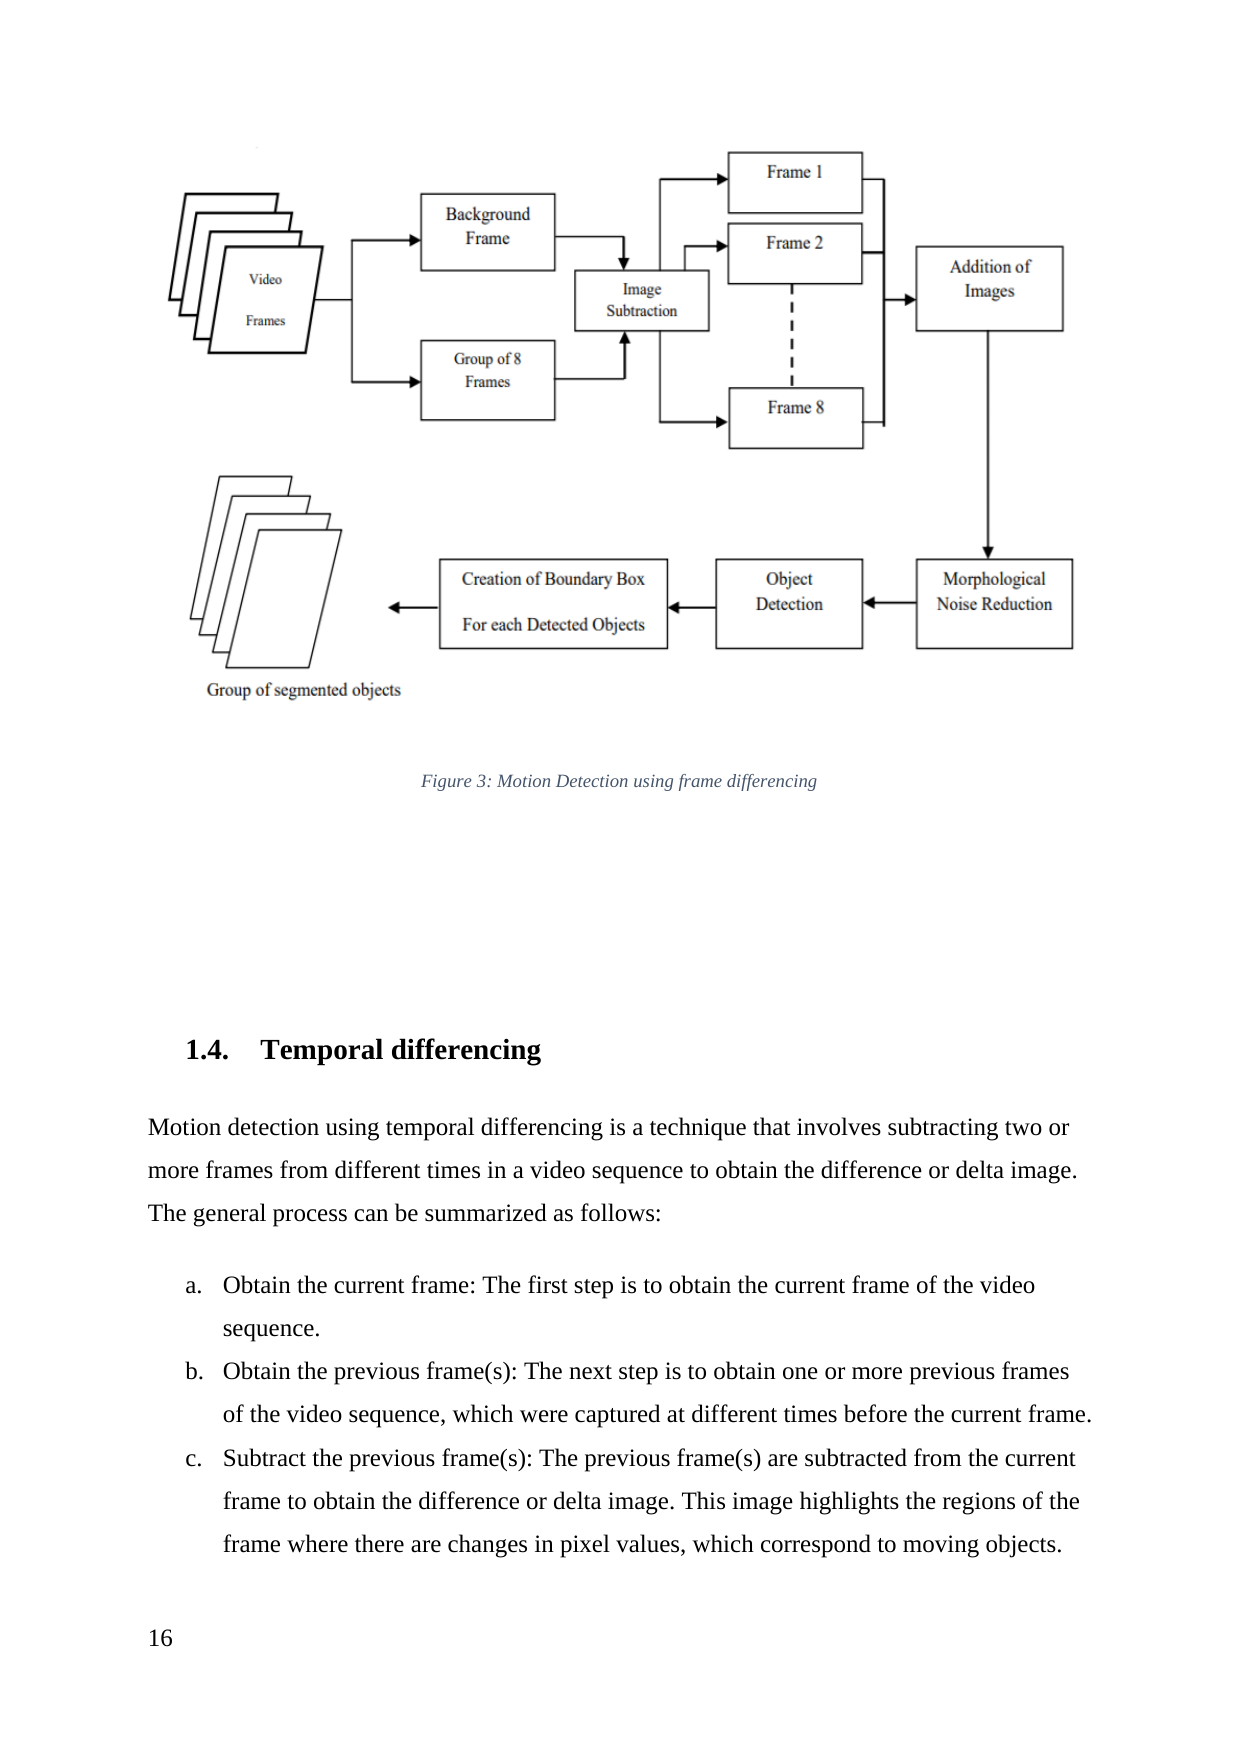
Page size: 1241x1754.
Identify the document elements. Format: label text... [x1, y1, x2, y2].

text Figure 3: Motion Detection using frame differencing [148, 770, 1093, 791]
list Obtain the current frame: The first step is to obtain the current frame of the video sequence. [185, 1270, 1093, 1342]
subtitle Temporal differencing [185, 1032, 1093, 1066]
list Subtract the previous frame(s): The previous frame(s) are subtracted from the current frame to obtain the difference or delta image. This image highlights the regions of the frame where there are changes in pixel values, which correspond to moving objects. [185, 1443, 1093, 1558]
picture [147, 147, 1093, 713]
list Obtain the previous frame(s): The next step is to obtain one or more previous frames of the video sequence, which were captured at different times before the current frame. [185, 1356, 1093, 1428]
text Motion detection using temporal differencing is a technique that involves subtracting two or more frames from different times in a video sequence to obtain the difference or delta image. The general process can be summarized as follows: [148, 1112, 1093, 1227]
